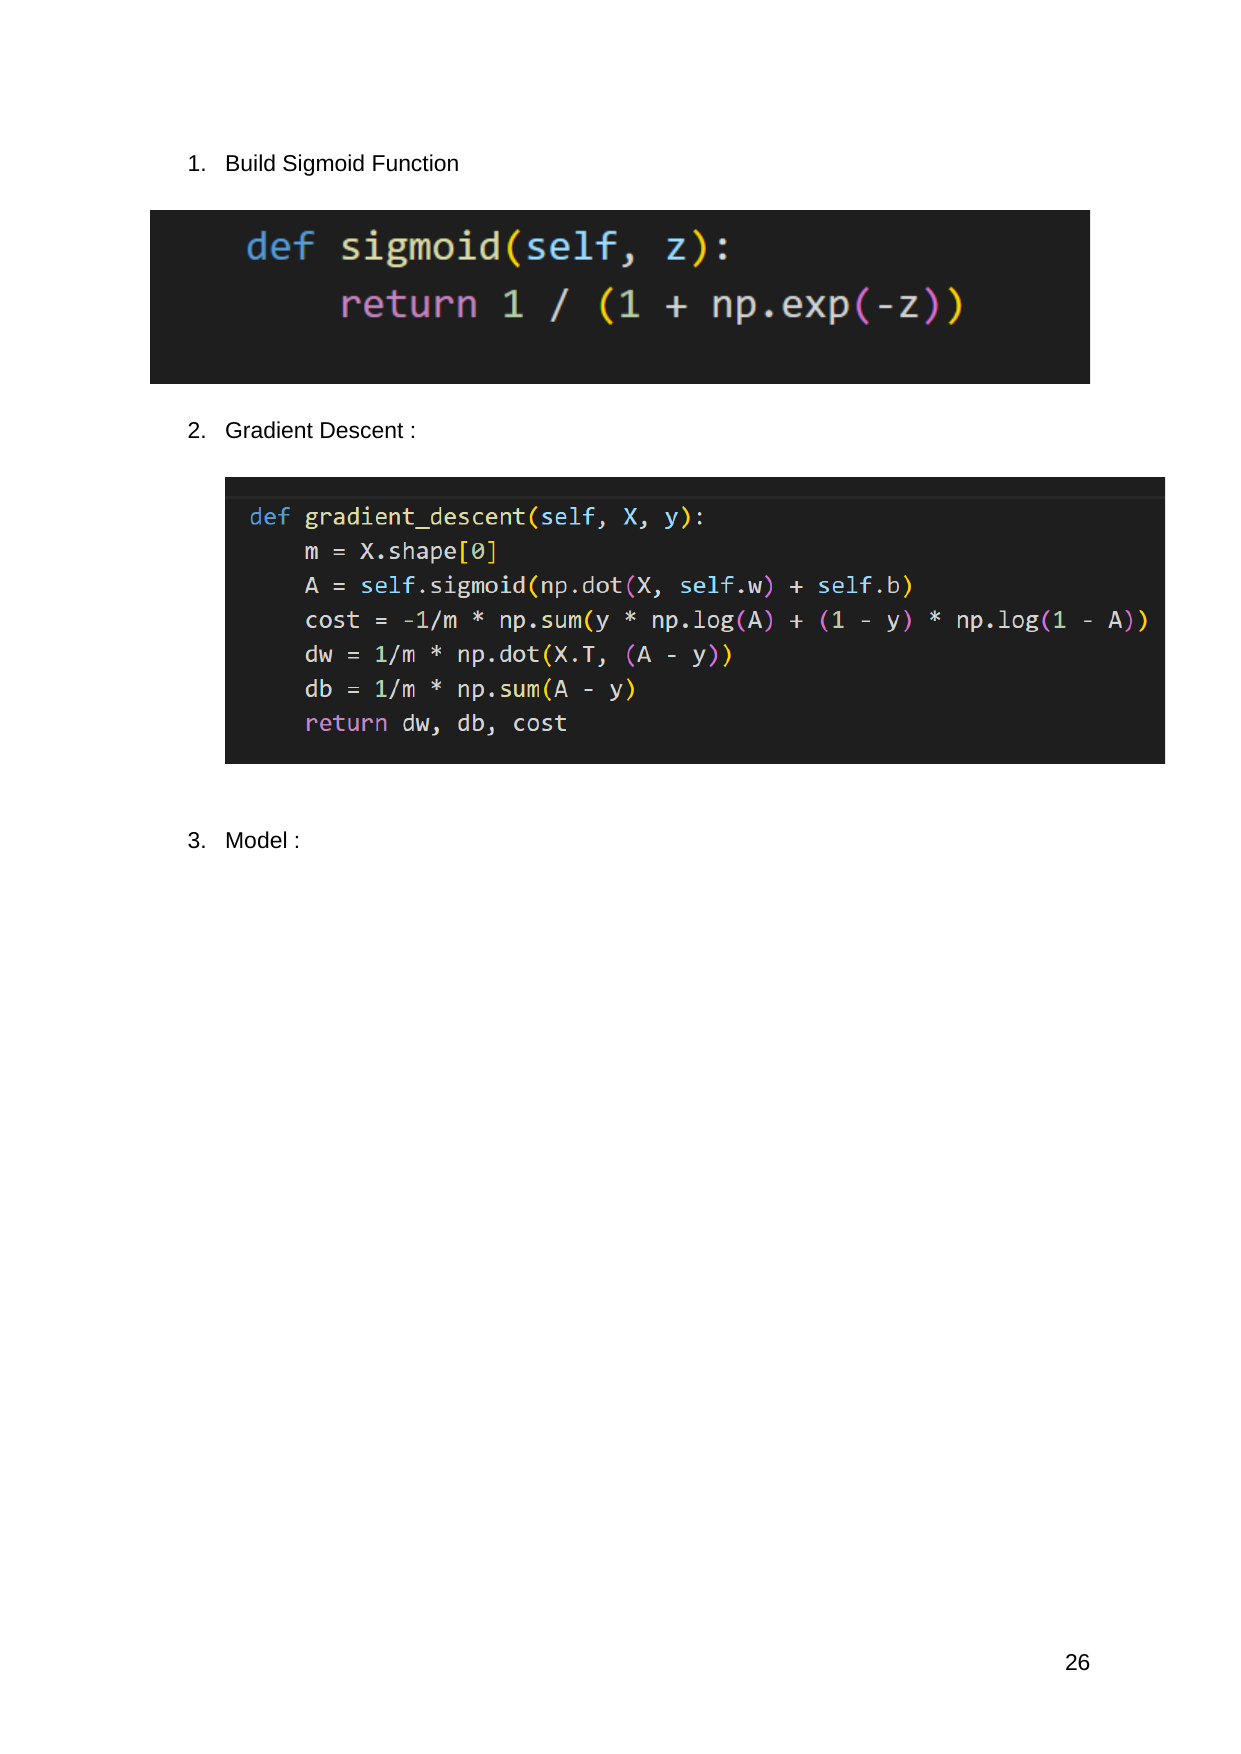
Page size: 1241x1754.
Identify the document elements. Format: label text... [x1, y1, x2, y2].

list Gradient Descent : [187, 417, 1090, 444]
list Build Sigmoid Function [187, 150, 1090, 176]
list Model : [187, 827, 1090, 854]
picture [150, 210, 1091, 384]
picture [225, 477, 1166, 764]
